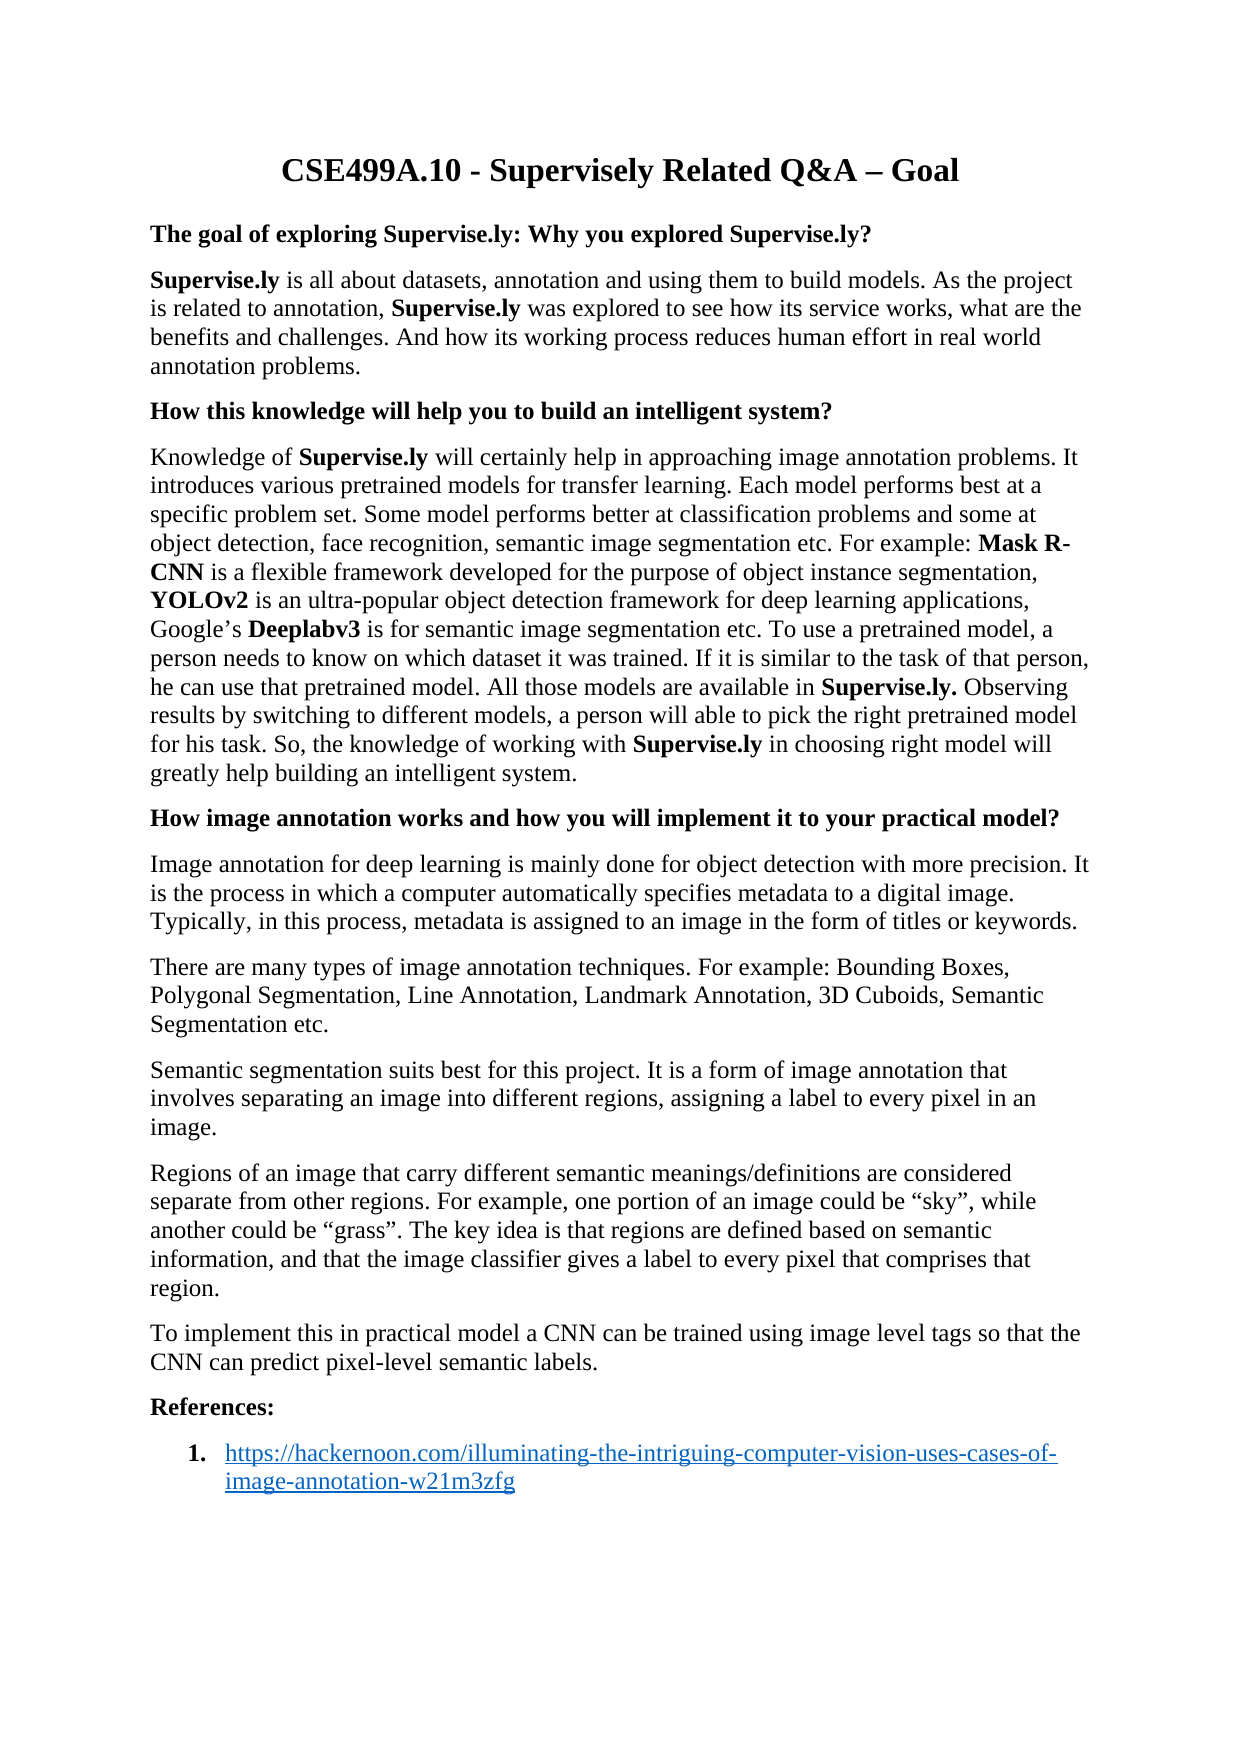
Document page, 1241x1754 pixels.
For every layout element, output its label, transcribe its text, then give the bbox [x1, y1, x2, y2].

text To implement this in practical model a CNN can be trained using image level tags so that the CNN can predict pixel-level semantic labels. [150, 1318, 1090, 1376]
text CSE499A.10 - Supervisely Related Q&A – Goal [150, 150, 1090, 188]
text How image annotation works and how you will implement it to your practical model? [150, 803, 1090, 832]
text Knowledge of Supervise.ly will certainly help in approaching image annotation problems. It introduces various pretrained models for transfer learning. Each model performs best at a specific problem set. Some model performs better at classification problems and some at object detection, face recognition, semantic image segmentation etc. For example: Mask R-CNN is a flexible framework developed for the purpose of object instance segmentation, YOLOv2 is an ultra-popular object detection framework for deep learning applications, Google’s Deeplabv3 is for semantic image segmentation etc. To use a pretrained model, a person needs to know on which dataset it was trained. If it is similar to the task of that person, he can use that pretrained model. All those models are available in Supervise.ly. Observing results by switching to different models, a person will able to pick the right pretrained model for his task. So, the knowledge of working with Supervise.ly in choosing right model will greatly help building an intelligent system. [150, 442, 1090, 787]
text How this knowledge will help you to build an intelligent system? [150, 396, 1090, 425]
text Regions of an image that carry different semantic meanings/definitions are considered separate from other regions. For example, one portion of an image could be “sky”, while another could be “grass”. The key idea is that regions are defined based on semantic information, and that the image classifier gives a label to every pixel that comprises that region. [150, 1158, 1090, 1301]
text The goal of exploring Supervise.ly: Why you explored Supervise.ly? [150, 219, 1090, 248]
text Image annotation for deep learning is mainly done for object detection with more precision. It is the process in which a computer automatically specifies metadata to a digital image. Typically, in this process, metadata is assigned to an image in the form of titles or keywords. [150, 849, 1090, 935]
text References: [150, 1392, 1090, 1421]
text Supervise.ly is all about datasets, annotation and using them to build models. As the project is related to annotation, Supervise.ly was explored to see how its service works, what are the benefits and challenges. And how its working process reduces human effort in real world annotation problems. [150, 265, 1090, 380]
text Semantic segmentation suits best for this project. It is a form of image annotation that involves separating an image into different regions, assigning a label to every pixel in an image. [150, 1055, 1090, 1141]
text There are many types of image annotation techniques. For example: Bounding Boxes, Polygonal Segmentation, Line Annotation, Landmark Annotation, 3D Cuboids, Semantic Segmentation etc. [150, 952, 1090, 1038]
list https://hackernoon.com/illuminating-the-intriguing-computer-vision-uses-cases-of-image-annotation-w21m3zfg [187, 1438, 1090, 1495]
